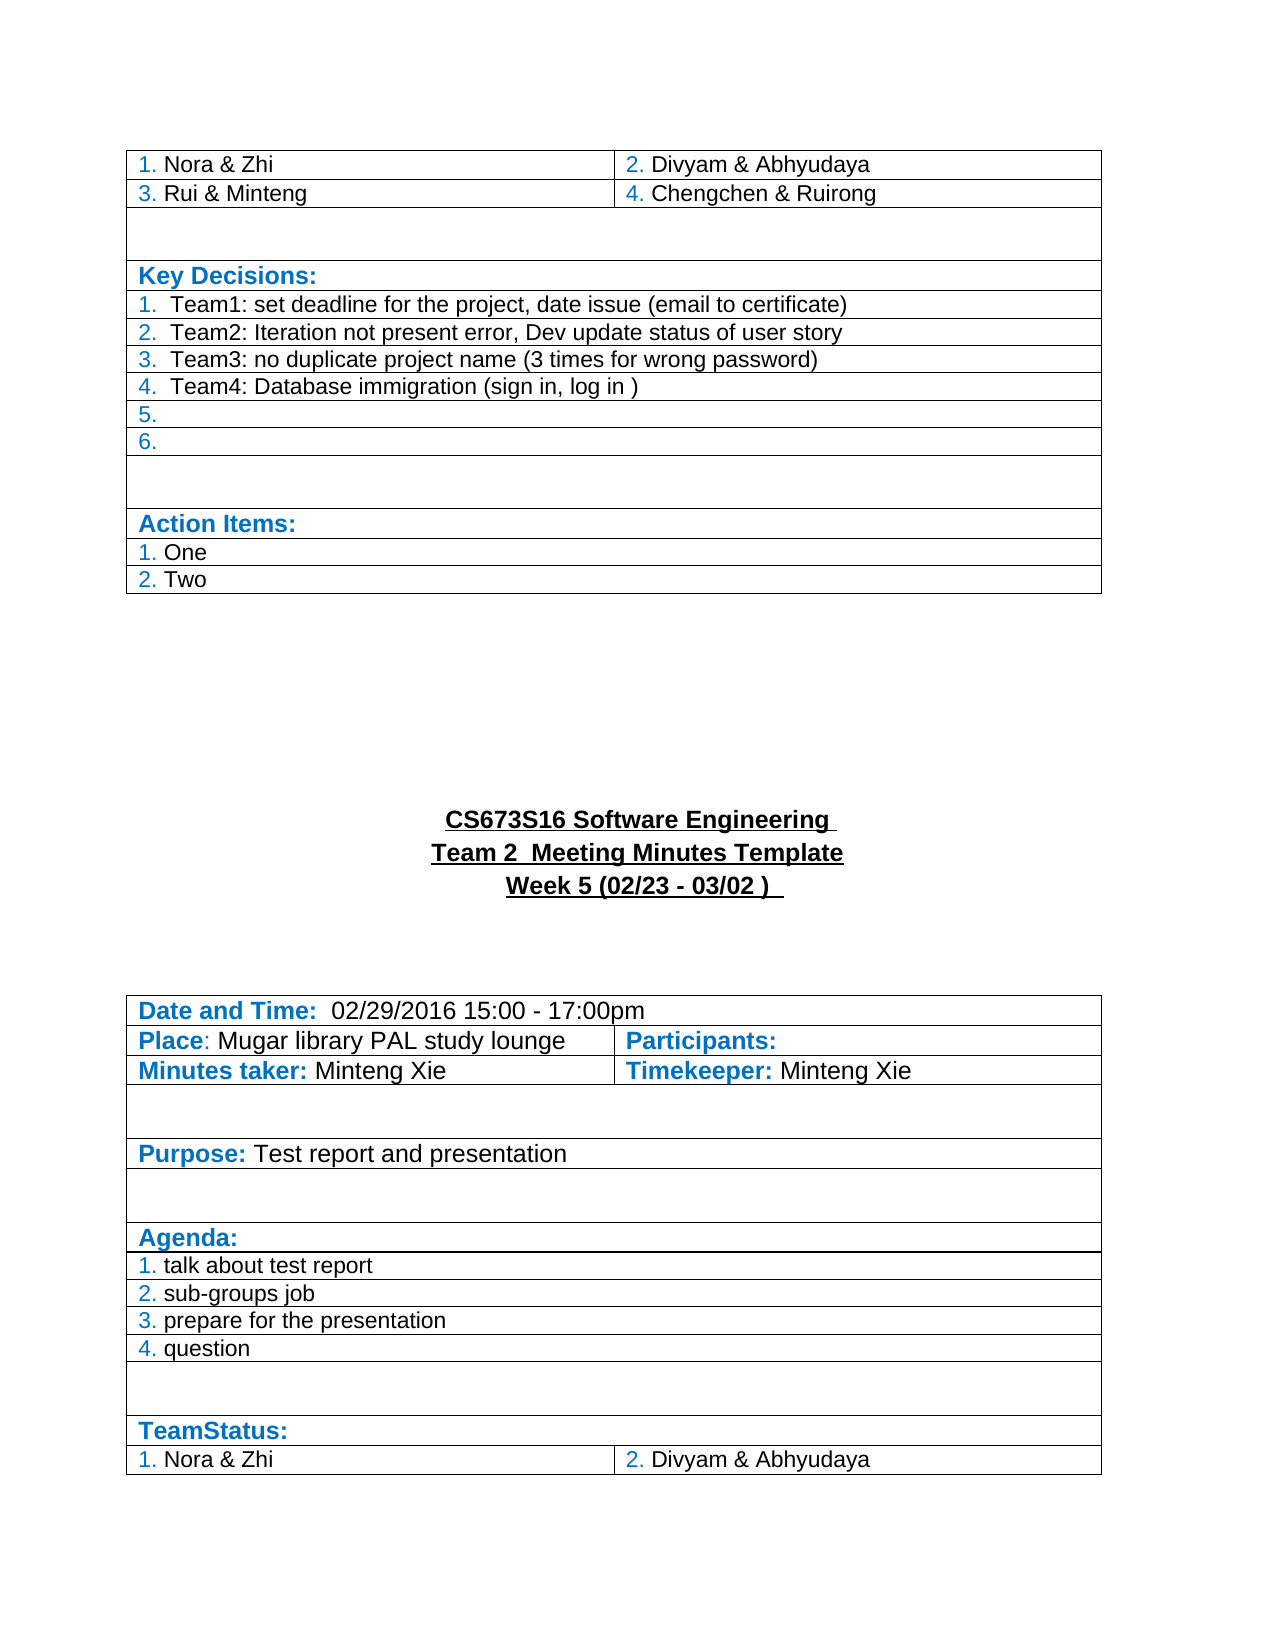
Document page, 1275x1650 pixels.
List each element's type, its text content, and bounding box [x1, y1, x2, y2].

table_cell 1. Nora & Zhi [127, 1446, 614, 1474]
table_cell 4. question [127, 1335, 1101, 1361]
table_cell 1. Team1: set deadline for the project, date issue (email to certificate) [127, 291, 1101, 317]
table_cell 6. [127, 428, 1101, 454]
table_cell Key Decisions: [127, 261, 1101, 290]
table_cell 4. Team4: Database immigration (sign in, log in ) [127, 373, 1101, 400]
table_cell 1. talk about test report [127, 1253, 1101, 1279]
table_cell [127, 1085, 1101, 1138]
text CS673S16 Software Engineering [150, 805, 1125, 834]
table_cell 2. Divyam & Abhyudaya [615, 151, 1101, 179]
table_cell Place: Mugar library PAL study lounge [127, 1026, 614, 1054]
table_cell [127, 456, 1101, 508]
table_cell 2. Divyam & Abhyudaya [615, 1446, 1101, 1474]
table_cell [127, 208, 1101, 260]
table_cell 5. [127, 401, 1101, 427]
table_cell Action Items: [127, 509, 1101, 538]
table_cell 3. Rui & Minteng [127, 180, 614, 207]
table_cell 1. Nora & Zhi [127, 151, 614, 179]
table_cell [127, 1169, 1101, 1222]
table_cell 2. Two [127, 566, 1101, 593]
table_cell 2. sub-groups job [127, 1280, 1101, 1306]
table_cell Agenda: [127, 1223, 1101, 1251]
text Team 2 Meeting Minutes Template [150, 838, 1125, 867]
table_header Date and Time: 02/29/2016 15:00 - 17:00pm [127, 996, 1101, 1025]
table_cell Timekeeper: Minteng Xie [615, 1056, 1101, 1084]
table_cell 1. One [127, 539, 1101, 565]
table_cell 4. Chengchen & Ruirong [615, 180, 1101, 207]
table_cell [127, 1362, 1101, 1415]
table_cell Minutes taker: Minteng Xie [127, 1056, 614, 1084]
table_cell Purpose: Test report and presentation [127, 1139, 1101, 1168]
table_cell 3. prepare for the presentation [127, 1307, 1101, 1334]
text Week 5 (02/23 - 03/02 ) [150, 871, 1125, 900]
table_cell Participants: [615, 1026, 1101, 1054]
table_cell TeamStatus: [127, 1416, 1101, 1444]
table_cell 3. Team3: no duplicate project name (3 times for wrong password) [127, 346, 1101, 372]
table_cell 2. Team2: Iteration not present error, Dev update status of user story [127, 319, 1101, 345]
